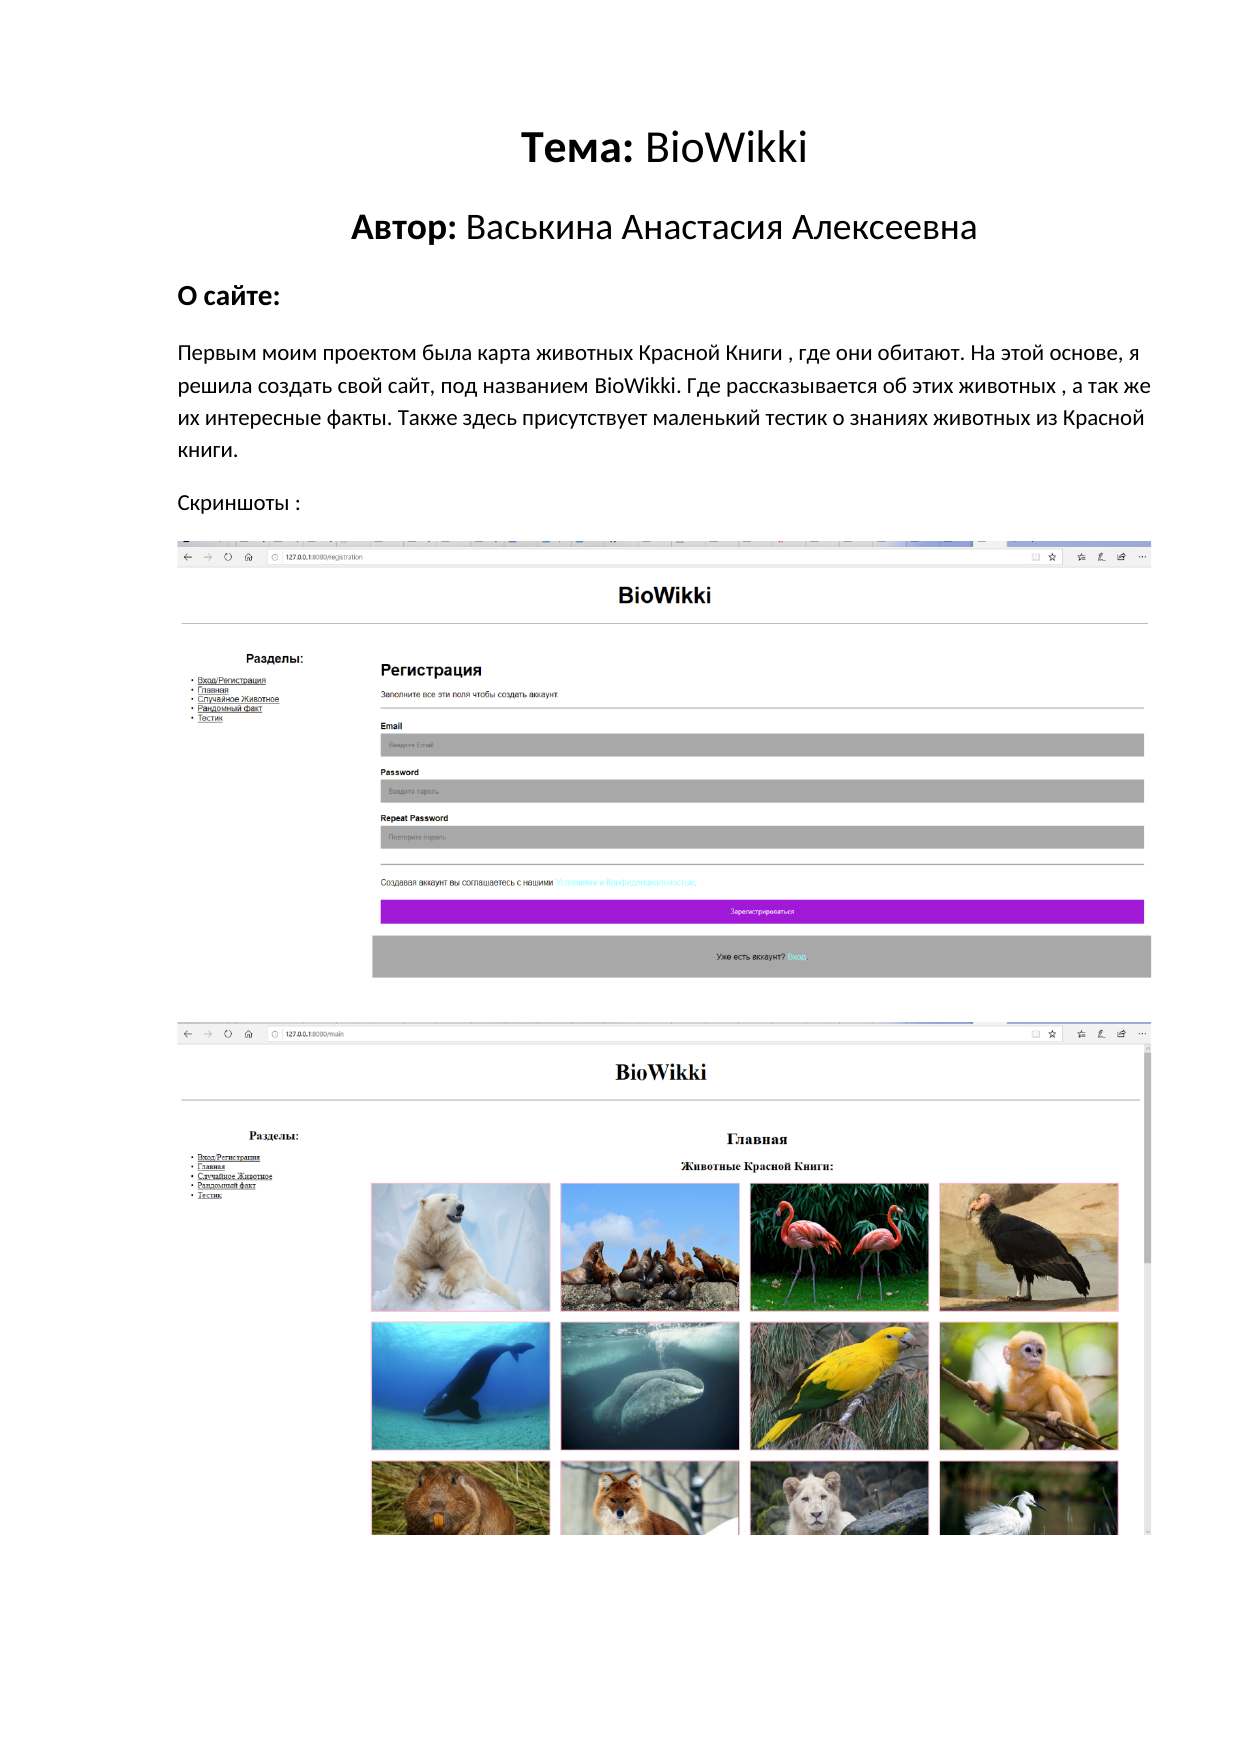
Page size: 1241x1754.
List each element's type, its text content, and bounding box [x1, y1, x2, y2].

text Скриншоты : [177, 488, 1152, 516]
picture [177, 541, 1152, 998]
text Тема: BioWikki [177, 118, 1152, 174]
text О сайте: [177, 277, 1152, 312]
text Первым моим проектом была карта животных Красной Книги , где они обитают. На этой основе, я решила создать свой сайт, под названием BioWikki. Где рассказывается об этих животных , а так же их интересные факты. Также здесь присутствует маленький тестик о знаниях животных из Красной книги. [177, 338, 1152, 463]
picture [177, 1022, 1152, 1535]
text Автор: Васькина Анастасия Алексеевна [177, 203, 1152, 249]
